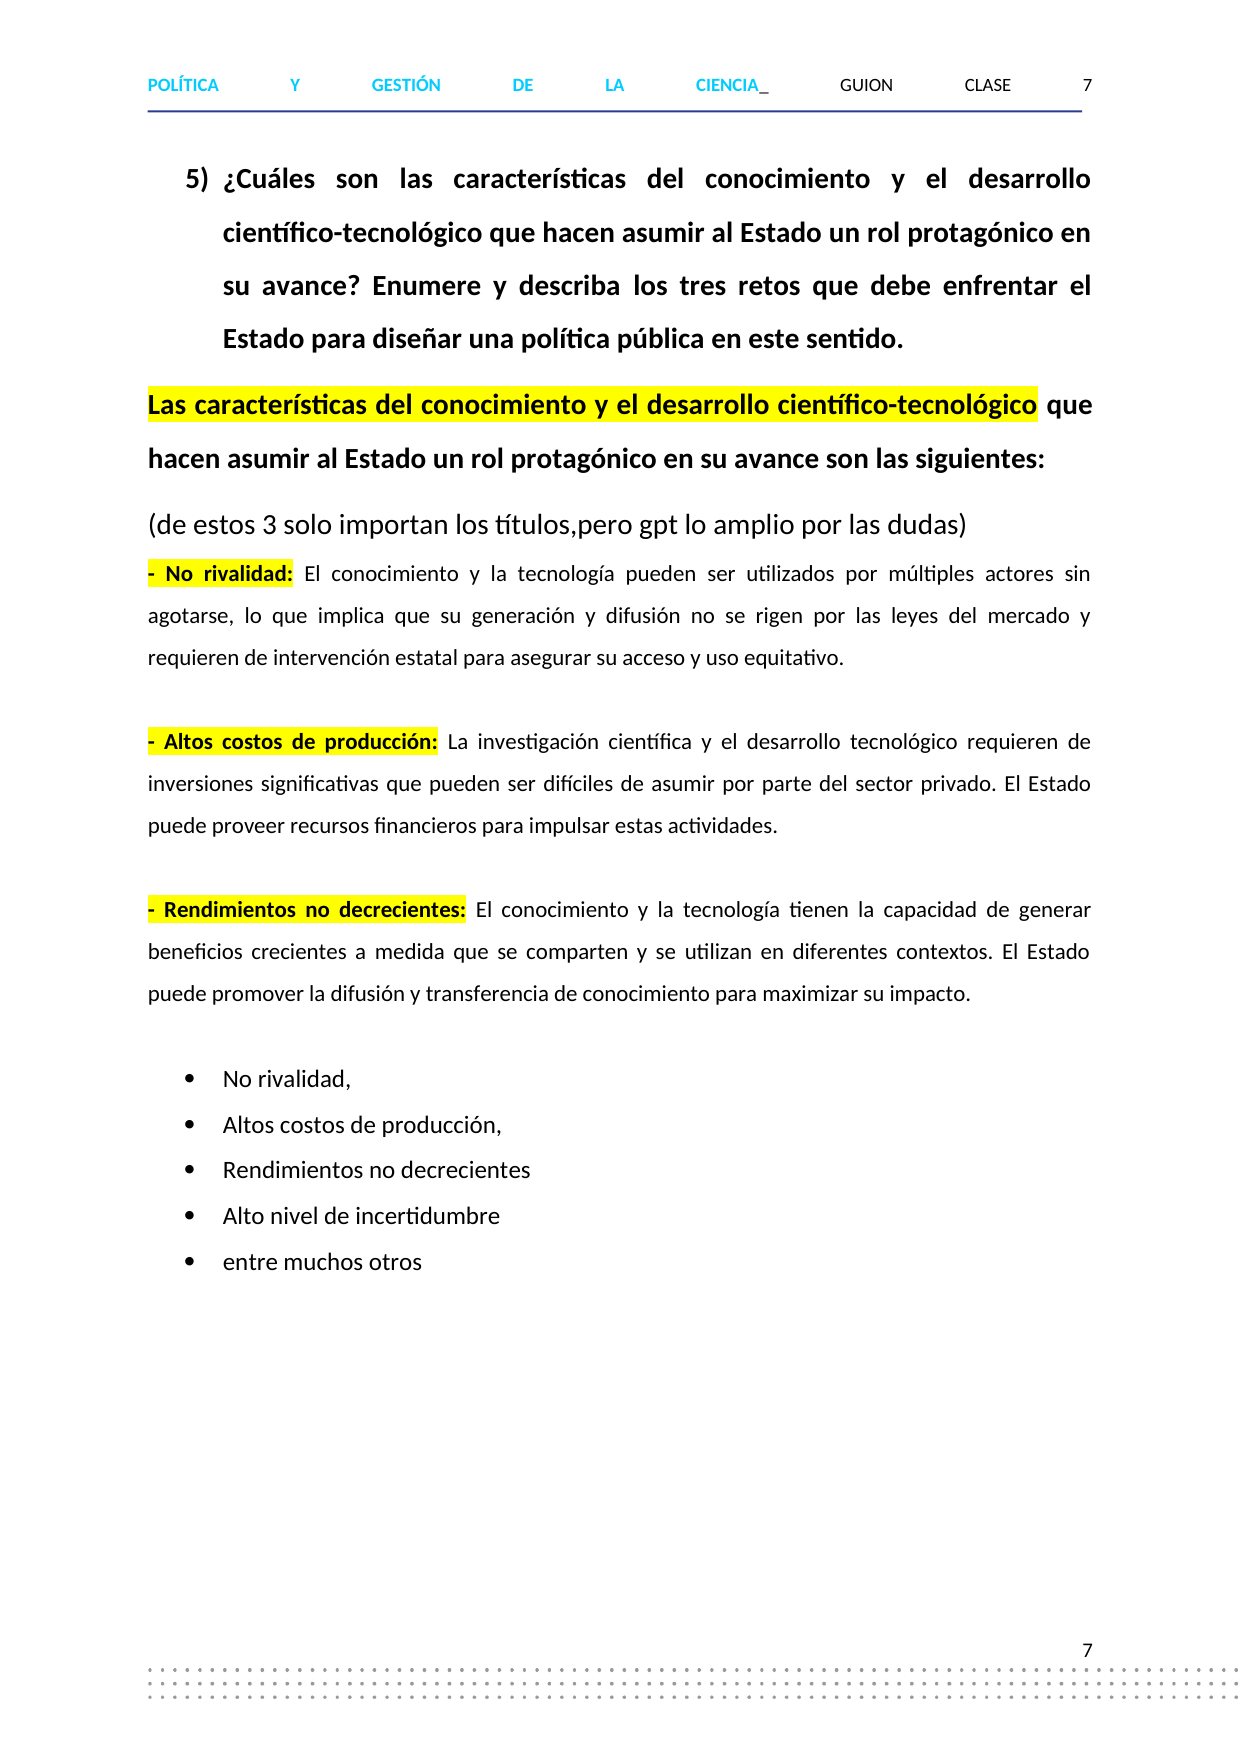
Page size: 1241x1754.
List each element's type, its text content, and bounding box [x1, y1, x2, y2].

list Rendimientos no decrecientes [185, 1154, 1092, 1185]
text Las características del conocimiento y el desarrollo científico-tecnológico que hacen asumir al Estado un rol protagónico en su avance son las siguientes: [148, 386, 1092, 476]
list Alto nivel de incertidumbre [185, 1200, 1092, 1231]
list Altos costos de producción, [185, 1109, 1092, 1139]
list entre muchos otros [185, 1246, 1092, 1276]
list ¿Cuáles son las características del conocimiento y el desarrollo científico-tecnológico que hacen asumir al Estado un rol protagónico en su avance? Enumere y describa los tres retos que debe enfrentar el Estado para diseñar una política pública en este sentido. [185, 160, 1092, 356]
text - Rendimientos no decrecientes: El conocimiento y la tecnología tienen la capacidad de generar beneficios crecientes a medida que se comparten y se utilizan en diferentes contextos. El Estado puede promover la difusión y transferencia de conocimiento para maximizar su impacto. [148, 895, 1092, 1007]
text - Altos costos de producción: La investigación científica y el desarrollo tecnológico requieren de inversiones significativas que pueden ser difíciles de asumir por parte del sector privado. El Estado puede proveer recursos financieros para impulsar estas actividades. [148, 727, 1092, 839]
list No rivalidad, [185, 1063, 1092, 1093]
text (de estos 3 solo importan los títulos,pero gpt lo amplio por las dudas) [148, 506, 1092, 541]
text - No rivalidad: El conocimiento y la tecnología pueden ser utilizados por múltiples actores sin agotarse, lo que implica que su generación y difusión no se rigen por las leyes del mercado y requieren de intervención estatal para asegurar su acceso y uso equitativo. [148, 559, 1092, 671]
picture [148, 1668, 1241, 1699]
